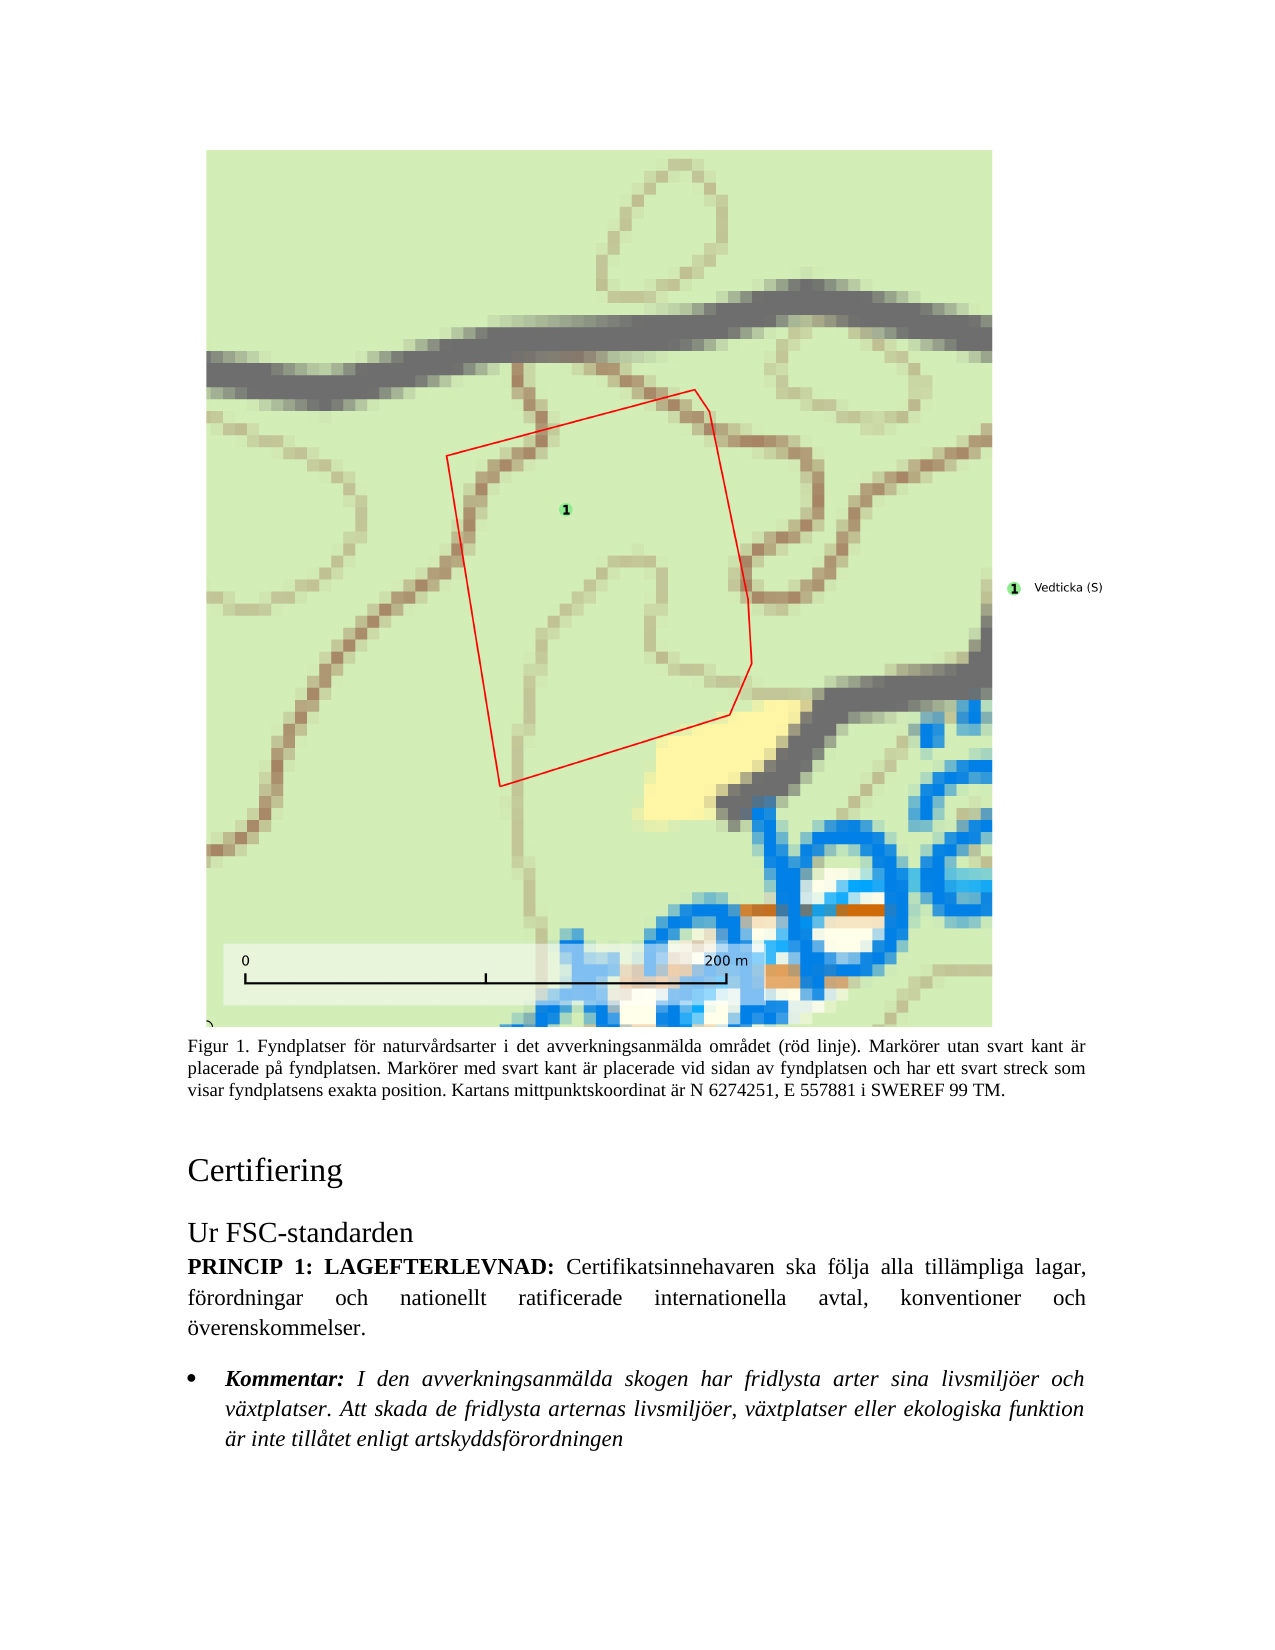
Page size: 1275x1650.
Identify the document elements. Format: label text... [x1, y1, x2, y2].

subtitle Certifiering [187, 1150, 1087, 1188]
text PRINCIP 1: LAGEFTERLEVNAD: Certifikatsinnehavaren ska följa alla tillämpliga lagar, förordningar och nationellt ratificerade internationella avtal, konventioner och överenskommelser. [187, 1253, 1087, 1340]
subtitle Ur FSC-standarden [187, 1215, 1087, 1248]
text Figur 1. Fyndplatser för naturvårdsarter i det avverkningsanmälda området (röd linje). Markörer utan svart kant är placerade på fyndplatsen. Markörer med svart kant är placerade vid sidan av fyndplatsen och har ett svart streck som visar fyndplatsens exakta position. Kartans mittpunktskoordinat är N 6274251, E 557881 i SWEREF 99 TM. [187, 1035, 1087, 1100]
picture [206, 150, 1107, 1027]
list Kommentar: I den avverkningsanmälda skogen har fridlysta arter sina livsmiljöer och växtplatser. Att skada de fridlysta arternas livsmiljöer, växtplatser eller ekologiska funktion är inte tillåtet enligt artskyddsförordningen [187, 1365, 1087, 1452]
